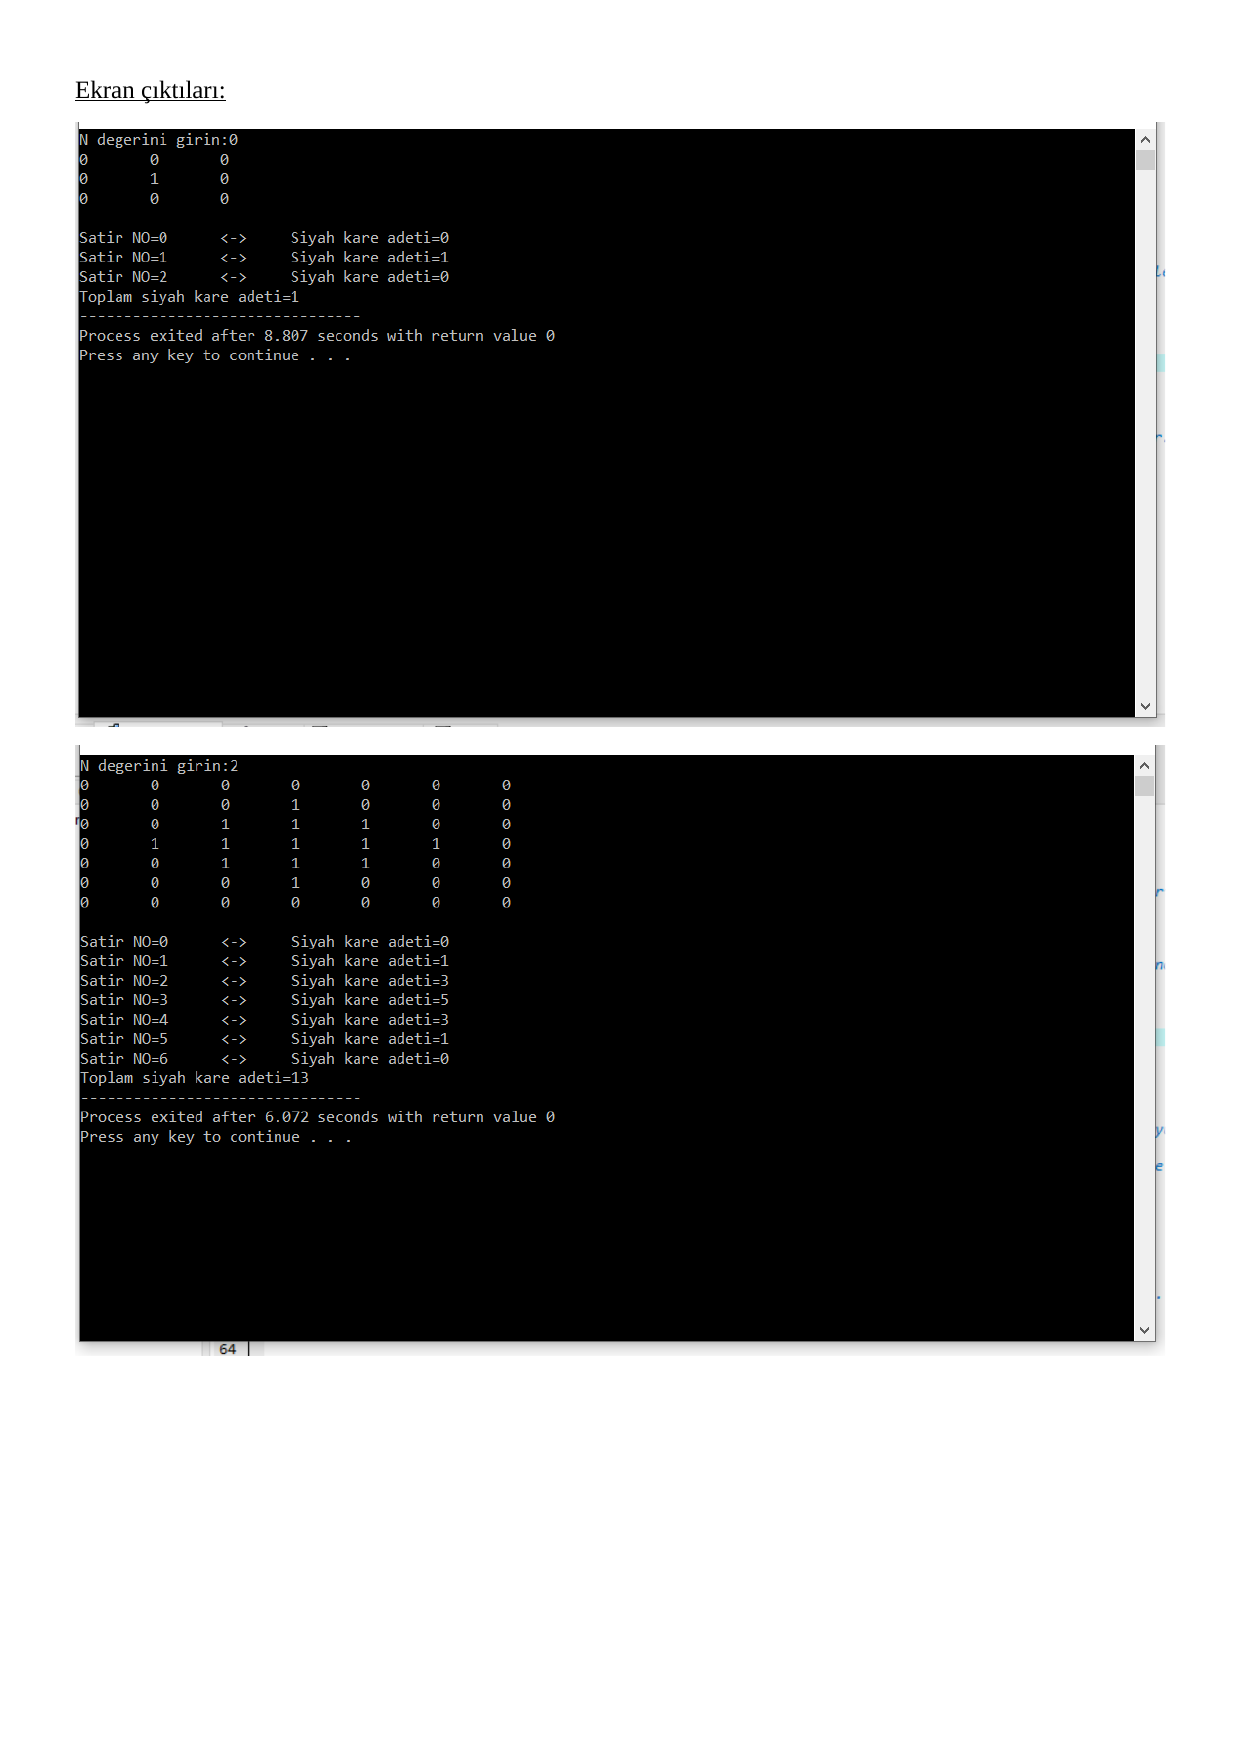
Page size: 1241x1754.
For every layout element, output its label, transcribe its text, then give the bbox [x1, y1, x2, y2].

picture [75, 745, 1166, 1356]
text Ekran çıktıları: [75, 75, 1165, 104]
picture [75, 122, 1166, 727]
